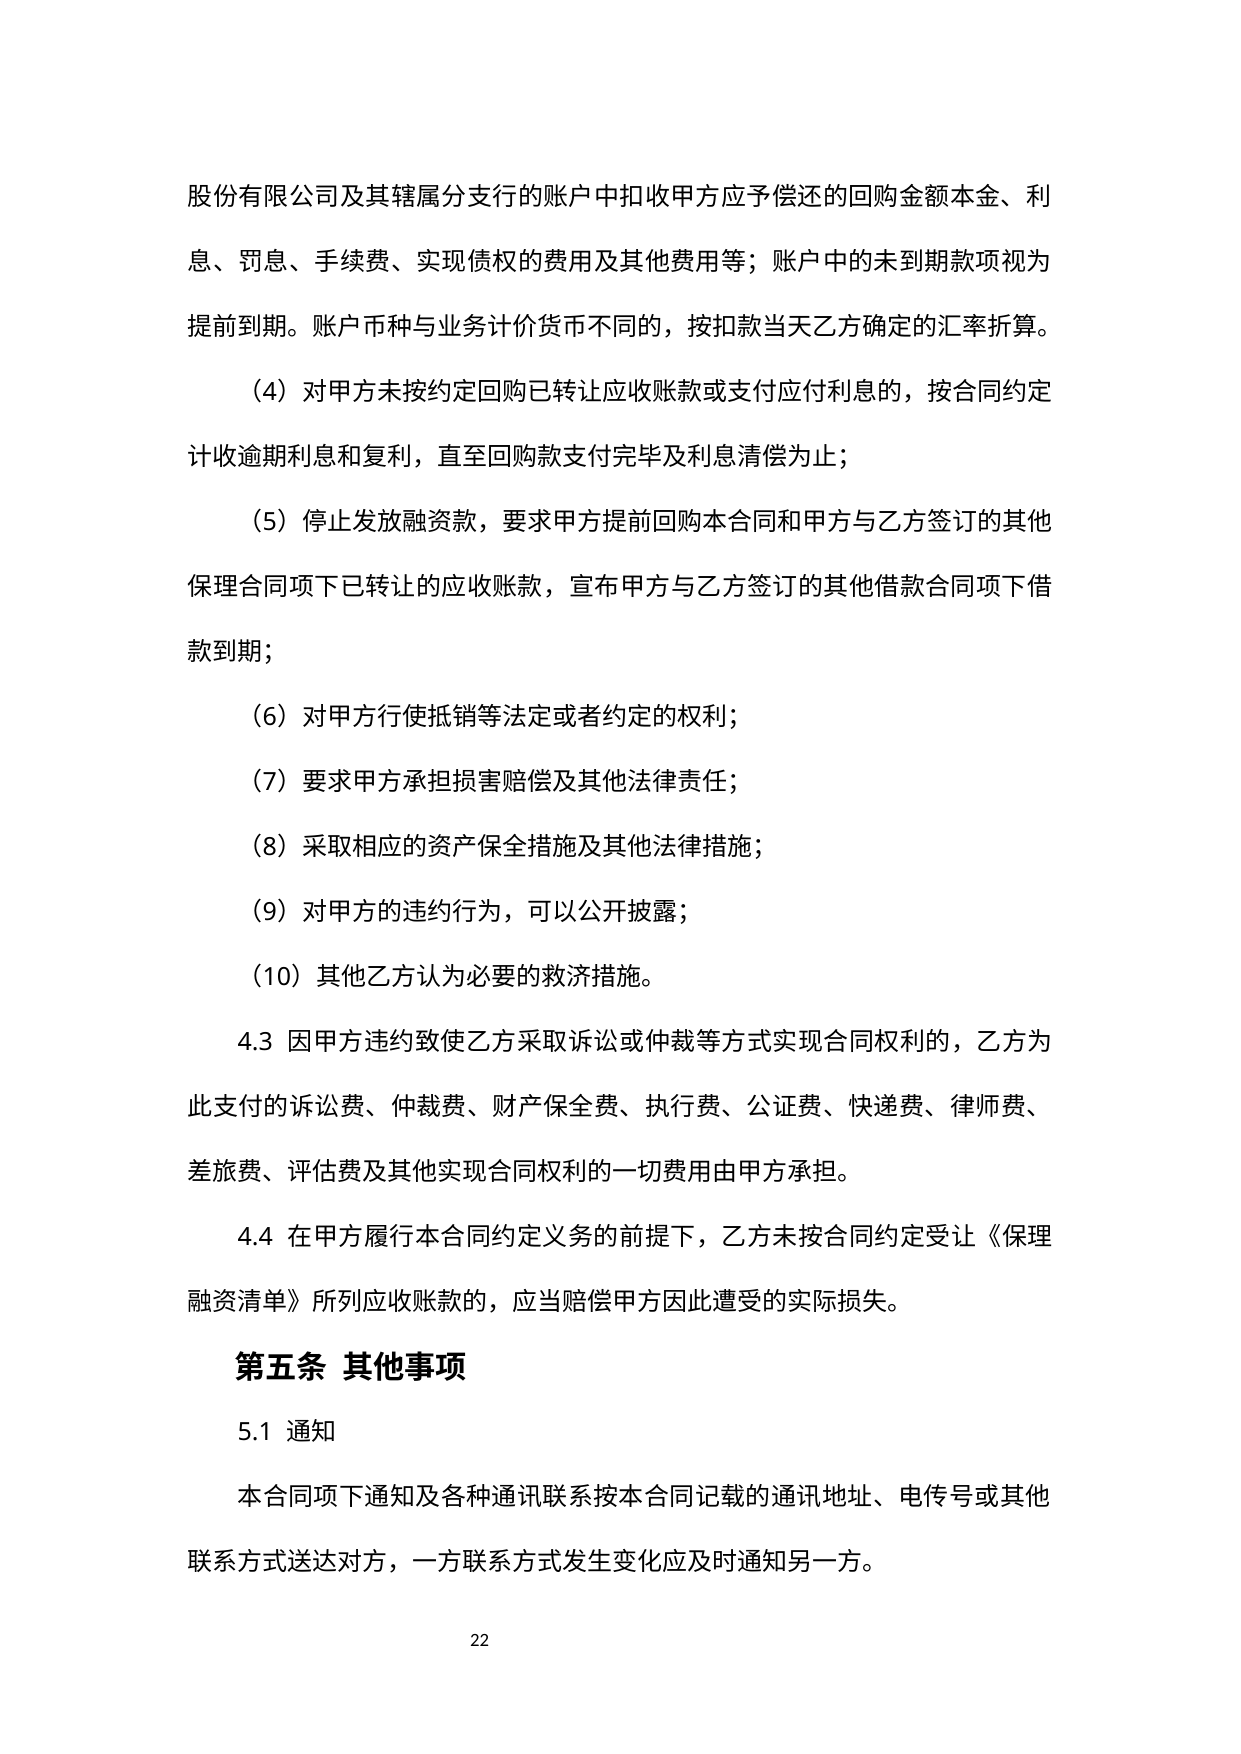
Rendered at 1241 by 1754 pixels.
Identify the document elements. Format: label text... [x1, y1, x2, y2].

text （9）对甲方的违约行为，可以公开披露； [187, 877, 1053, 942]
text （6）对甲方行使抵销等法定或者约定的权利； [187, 682, 1053, 747]
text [187, 162, 1053, 357]
text （8）采取相应的资产保全措施及其他法律措施； [187, 812, 1053, 877]
text （5）停止发放融资款，要求甲方提前回购本合同和甲方与乙方签订的其他保理合同项下已转让的应收账款，宣布甲方与乙方签订的其他借款合同项下借款到期； [187, 487, 1053, 682]
text （4）对甲方未按约定回购已转让应收账款或支付应付利息的，按合同约定计收逾期利息和复利，直至回购款支付完毕及利息清偿为止； [187, 357, 1053, 487]
text （10）其他乙方认为必要的救济措施。 [187, 942, 1053, 1007]
text 4.4 在甲方履行本合同约定义务的前提下，乙方未按合同约定受让《保理融资清单》所列应收账款的，应当赔偿甲方因此遭受的实际损失。 [187, 1202, 1053, 1332]
text 本合同项下通知及各种通讯联系按本合同记载的通讯地址、电传号或其他联系方式送达对方，一方联系方式发生变化应及时通知另一方。 [187, 1462, 1053, 1592]
text 4.3 因甲方违约致使乙方采取诉讼或仲裁等方式实现合同权利的，乙方为此支付的诉讼费、仲裁费、财产保全费、执行费、公证费、快递费、律师费、差旅费、评估费及其他实现合同权利的一切费用由甲方承担。 [187, 1007, 1053, 1202]
text 第五条 其他事项 [187, 1332, 1053, 1397]
text （7）要求甲方承担损害赔偿及其他法律责任； [187, 747, 1053, 812]
text 5.1 通知 [187, 1397, 1053, 1462]
